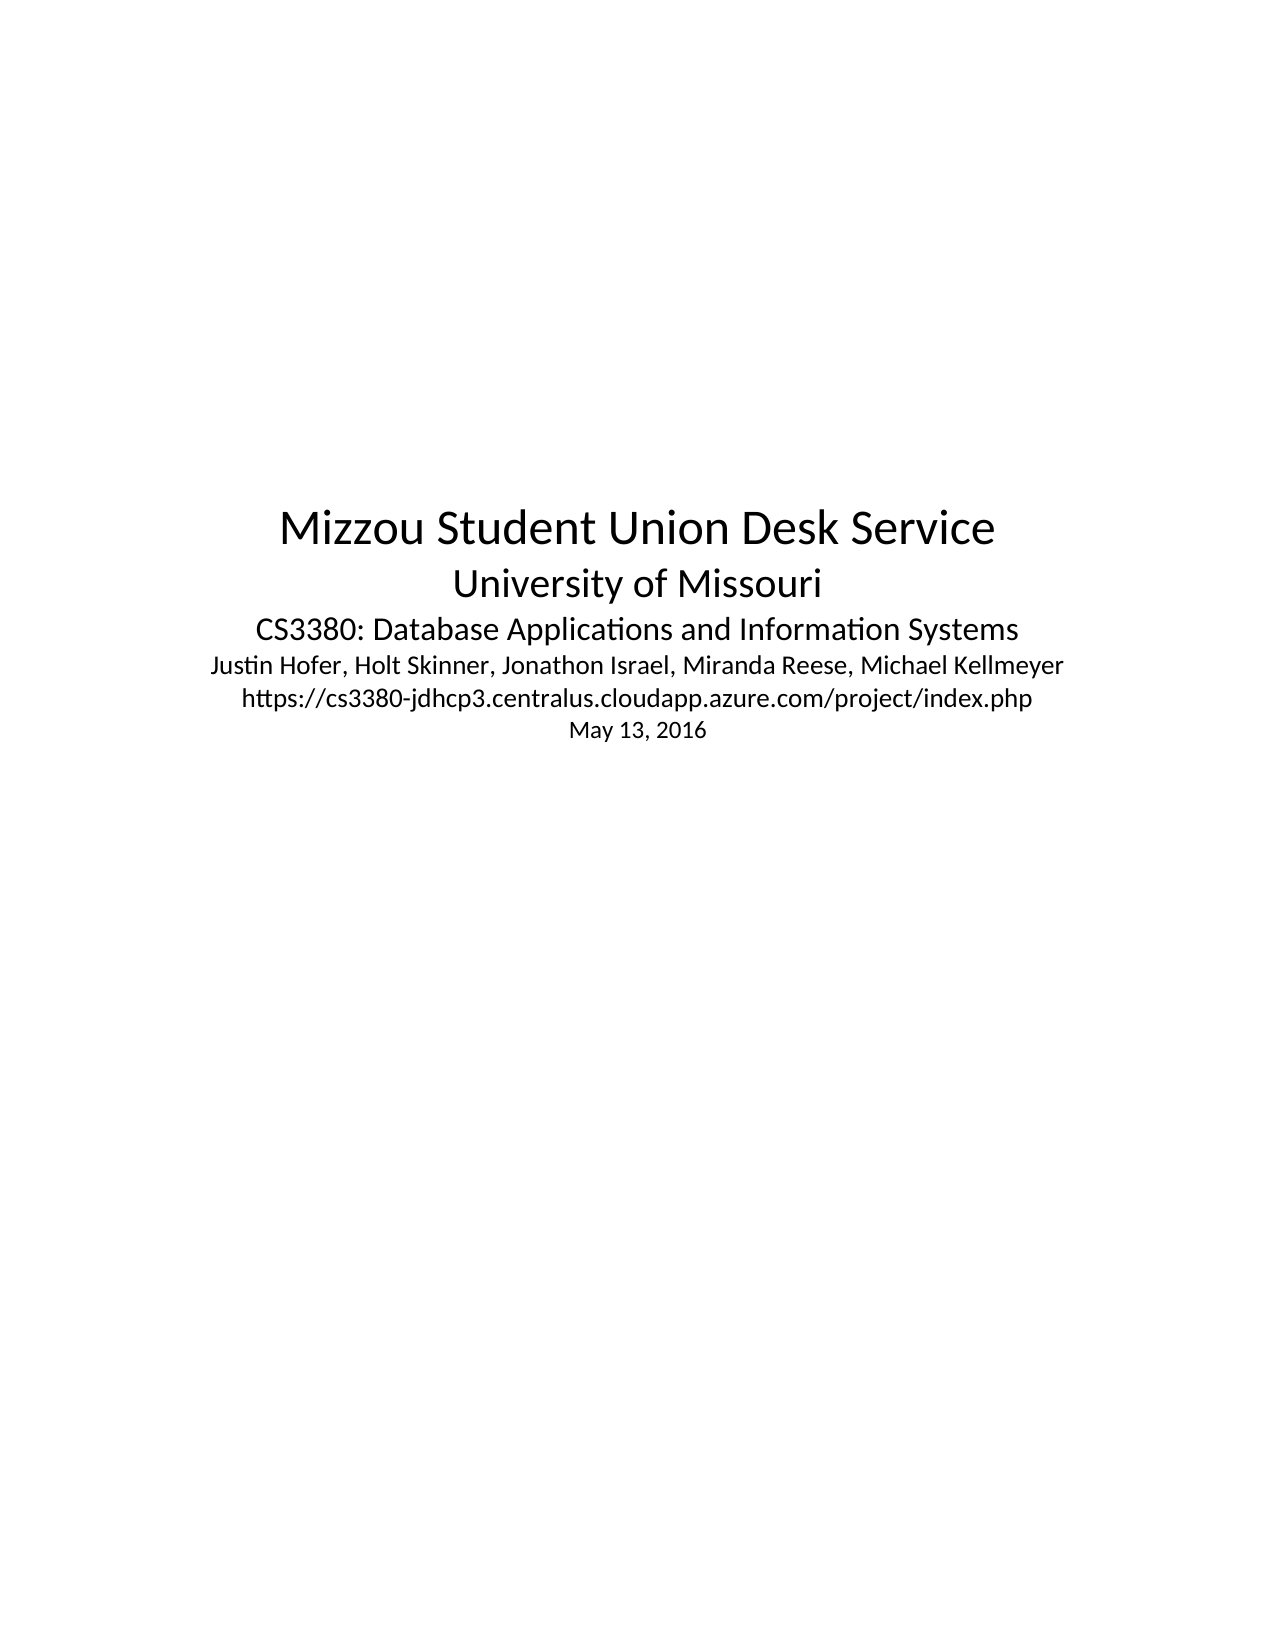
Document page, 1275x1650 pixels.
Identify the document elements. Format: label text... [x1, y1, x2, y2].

text CS3380: Database Applications and Information Systems [187, 608, 1087, 648]
text University of Missouri [187, 557, 1087, 608]
text Justin Hofer, Holt Skinner, Jonathon Israel, Miranda Reese, Michael Kellmeyer [187, 648, 1087, 682]
text https://cs3380-jdhcp3.centralus.cloudapp.azure.com/project/index.php [187, 682, 1087, 714]
text May 13, 2016 [187, 714, 1087, 745]
text Mizzou Student Union Desk Service [187, 496, 1087, 557]
